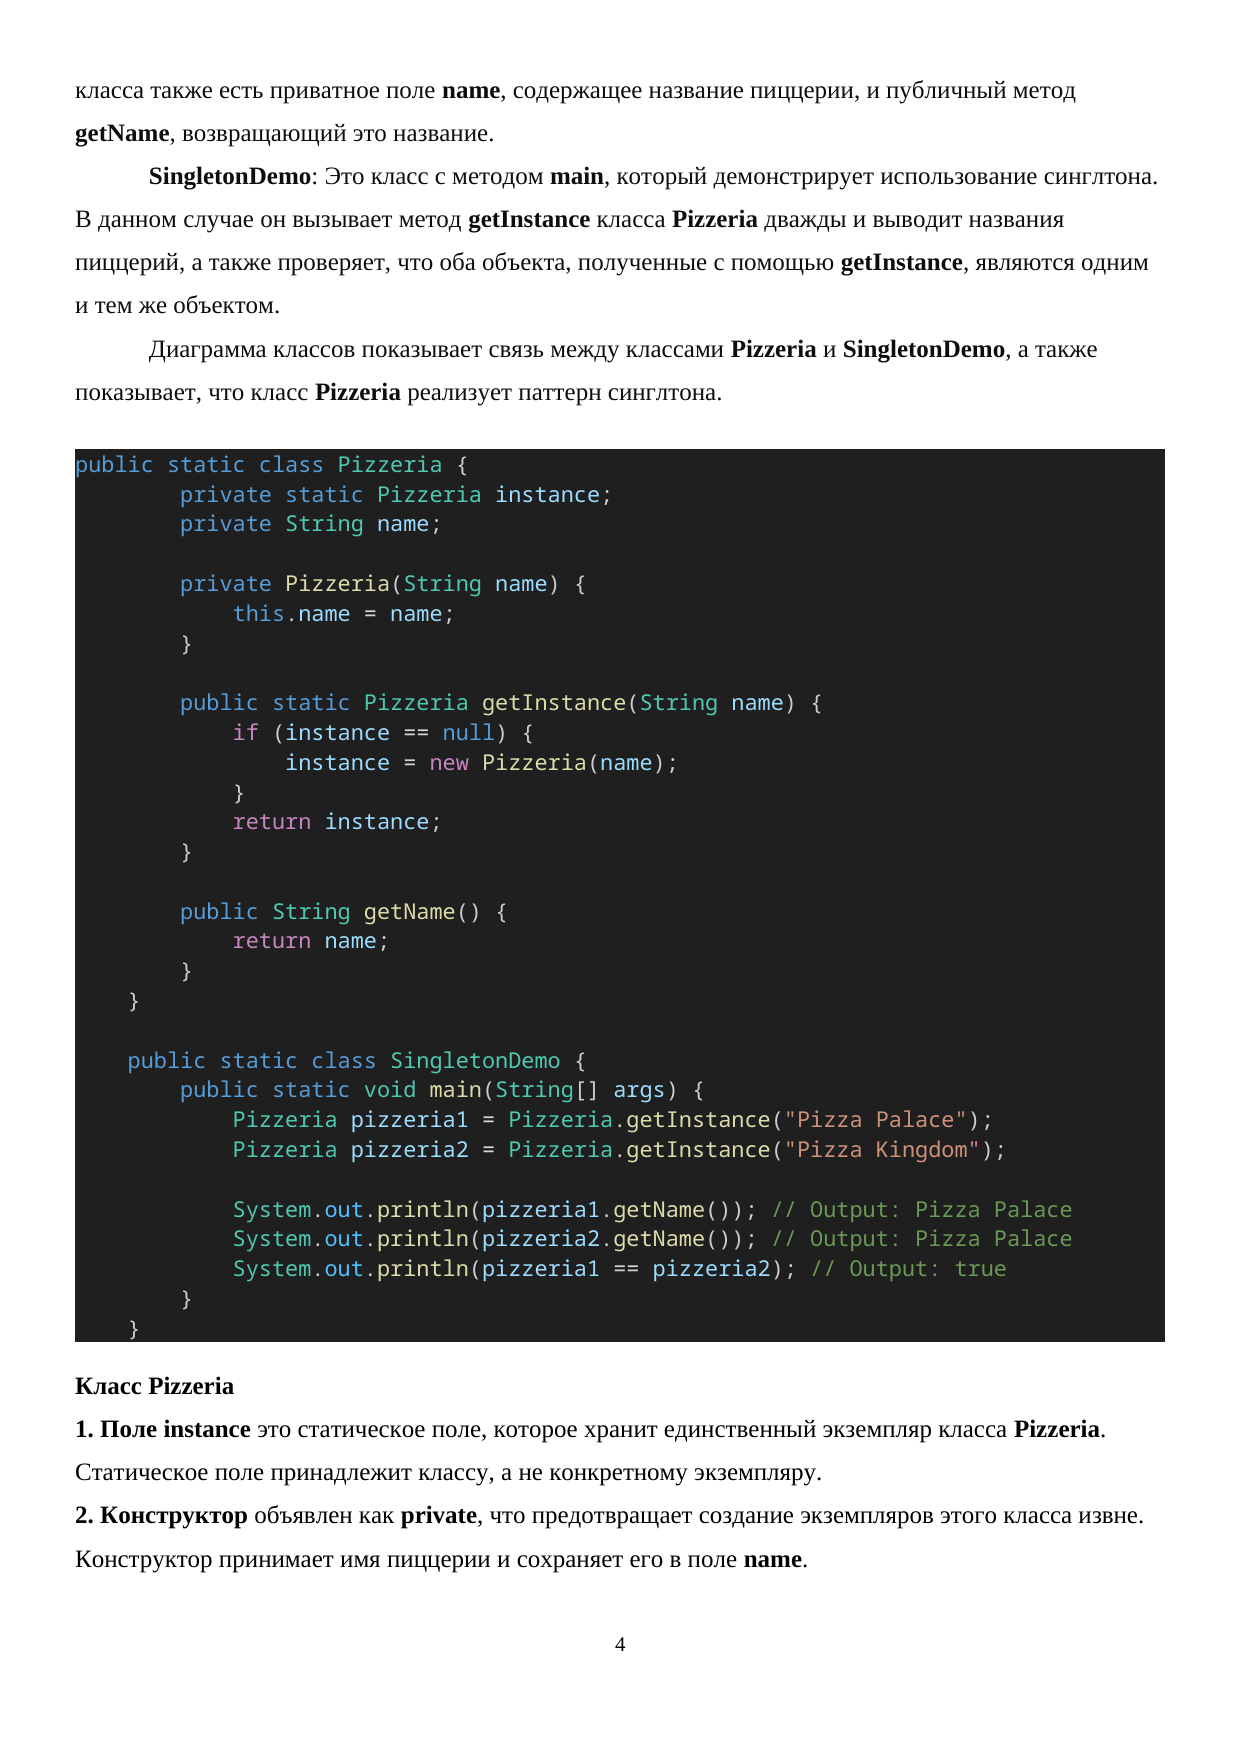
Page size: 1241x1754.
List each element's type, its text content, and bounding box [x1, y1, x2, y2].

text public String getName() { [75, 896, 1165, 925]
text System.out.println(pizzeria2.getName()); // Output: Pizza Palace [75, 1223, 1165, 1253]
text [75, 75, 1165, 147]
text return instance; [75, 806, 1165, 836]
text public static void main(String[] args) { [75, 1074, 1165, 1104]
text } [75, 955, 1165, 985]
text private static Pizzeria instance; [75, 478, 1165, 508]
text Pizzeria pizzeria1 = Pizzeria.getInstance("Pizza Palace"); [75, 1104, 1165, 1134]
text public static class SingletonDemo { [75, 1044, 1165, 1074]
text } [75, 1283, 1165, 1313]
text Статическое поле принадлежит классу, а не конкретному экземпляру. [75, 1457, 1165, 1486]
text } [75, 985, 1165, 1015]
text SingletonDemo: Это класс с методом main, который демонстрирует использование синглтона. В данном случае он вызывает метод getInstance класса Pizzeria дважды и выводит названия пиццерий, а также проверяет, что оба объекта, полученные с помощью getInstance, являются одним и тем же объектом. [75, 161, 1165, 319]
text public static class Pizzeria { [75, 449, 1165, 478]
text } [75, 836, 1165, 866]
text private String name; [75, 508, 1165, 538]
text System.out.println(pizzeria1 == pizzeria2); // Output: true [75, 1253, 1165, 1283]
text Класс Pizzeria [75, 1371, 1165, 1400]
text public static Pizzeria getInstance(String name) { [75, 687, 1165, 717]
text Pizzeria pizzeria2 = Pizzeria.getInstance("Pizza Kingdom"); [75, 1134, 1165, 1164]
text 1. Поле instance это статическое поле, которое хранит единственный экземпляр класса Pizzeria. [75, 1414, 1165, 1443]
text return name; [75, 925, 1165, 955]
text instance = new Pizzeria(name); [75, 747, 1165, 776]
text } [75, 776, 1165, 806]
text } [75, 1313, 1165, 1342]
text } [75, 627, 1165, 657]
text if (instance == null) { [75, 717, 1165, 747]
text private Pizzeria(String name) { [75, 568, 1165, 598]
text Диаграмма классов показывает связь между классами Pizzeria и SingletonDemo, а также показывает, что класс Pizzeria реализует паттерн синглтона. [75, 334, 1165, 406]
text 2. Конструктор объявлен как private, что предотвращает создание экземпляров этого класса извне. Конструктор принимает имя пиццерии и сохраняет его в поле name. [75, 1501, 1165, 1572]
text System.out.println(pizzeria1.getName()); // Output: Pizza Palace [75, 1193, 1165, 1223]
text this.name = name; [75, 598, 1165, 627]
